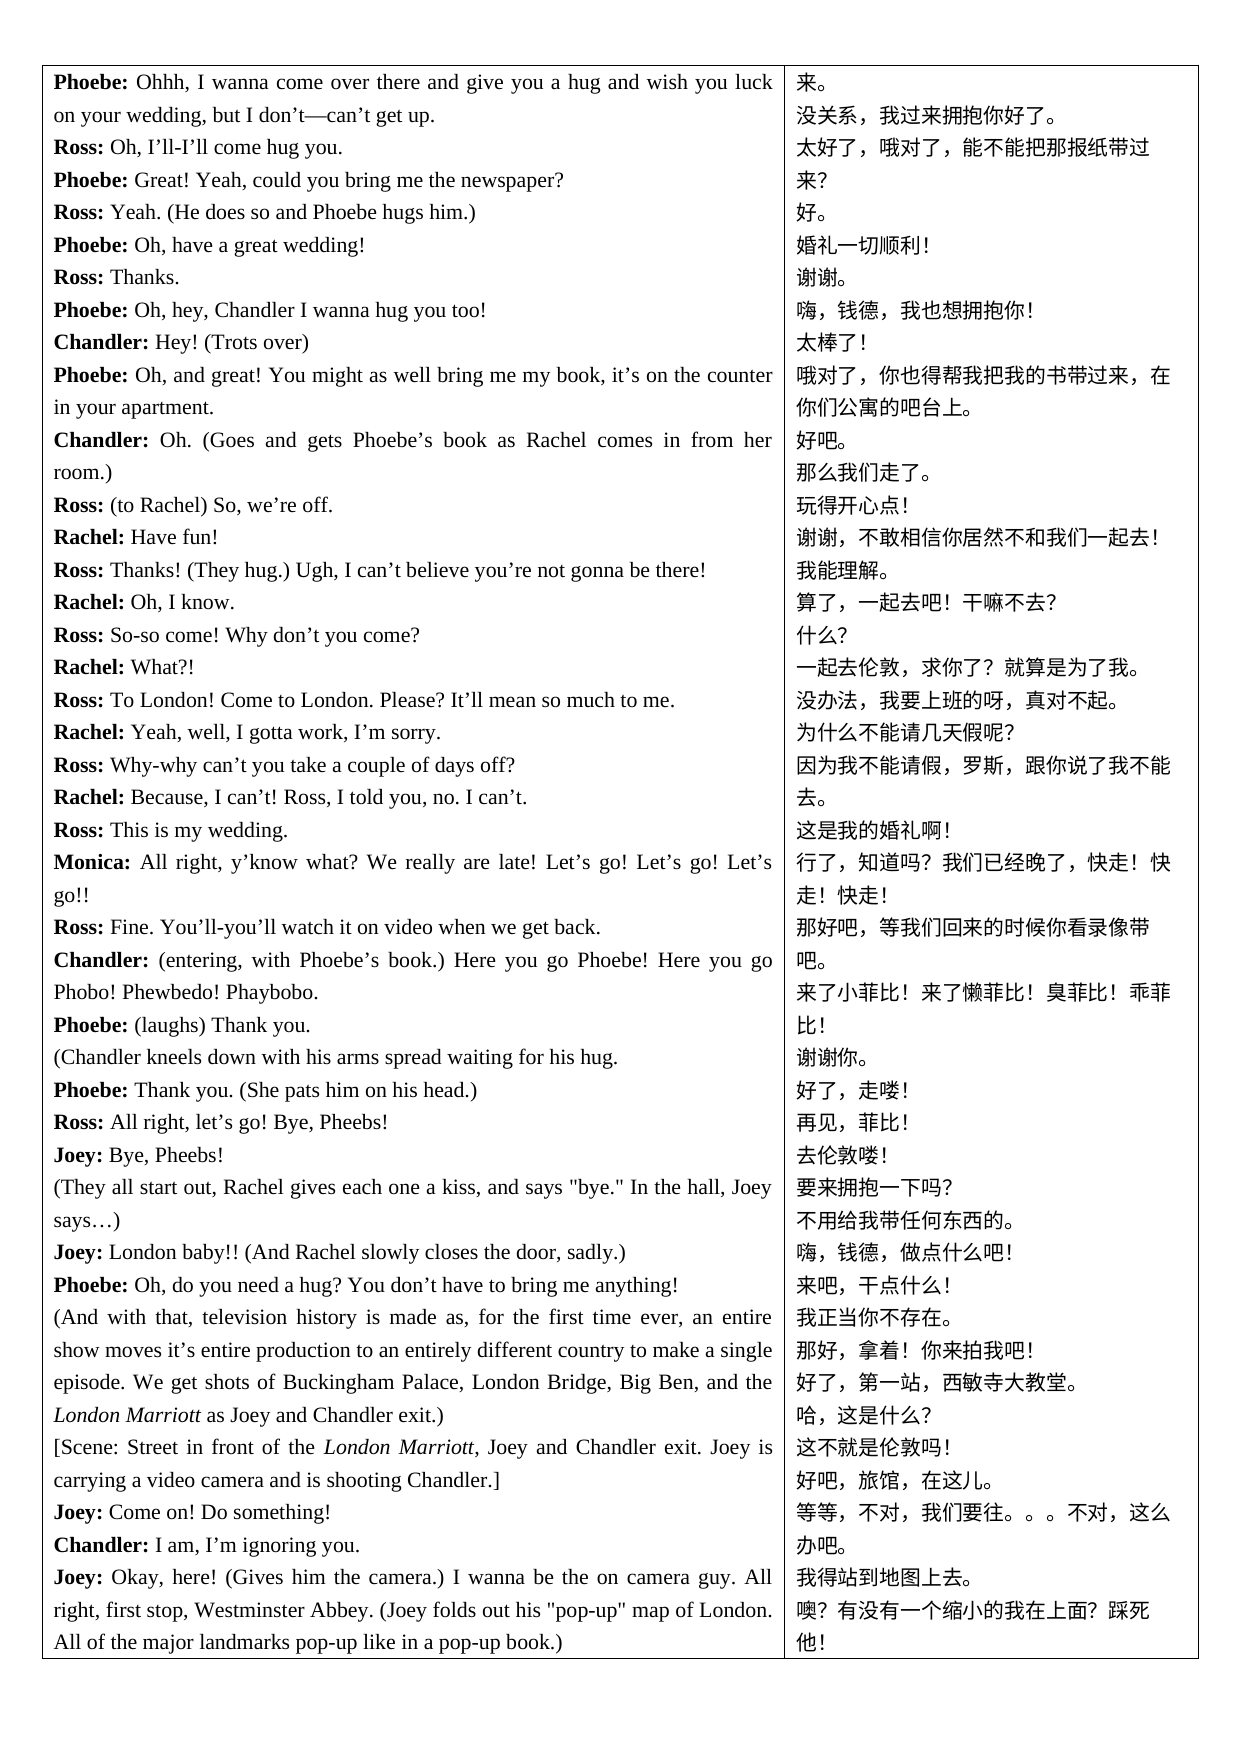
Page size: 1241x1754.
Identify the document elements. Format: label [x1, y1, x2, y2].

table_header [785, 66, 1198, 1658]
table_header [43, 66, 784, 1658]
